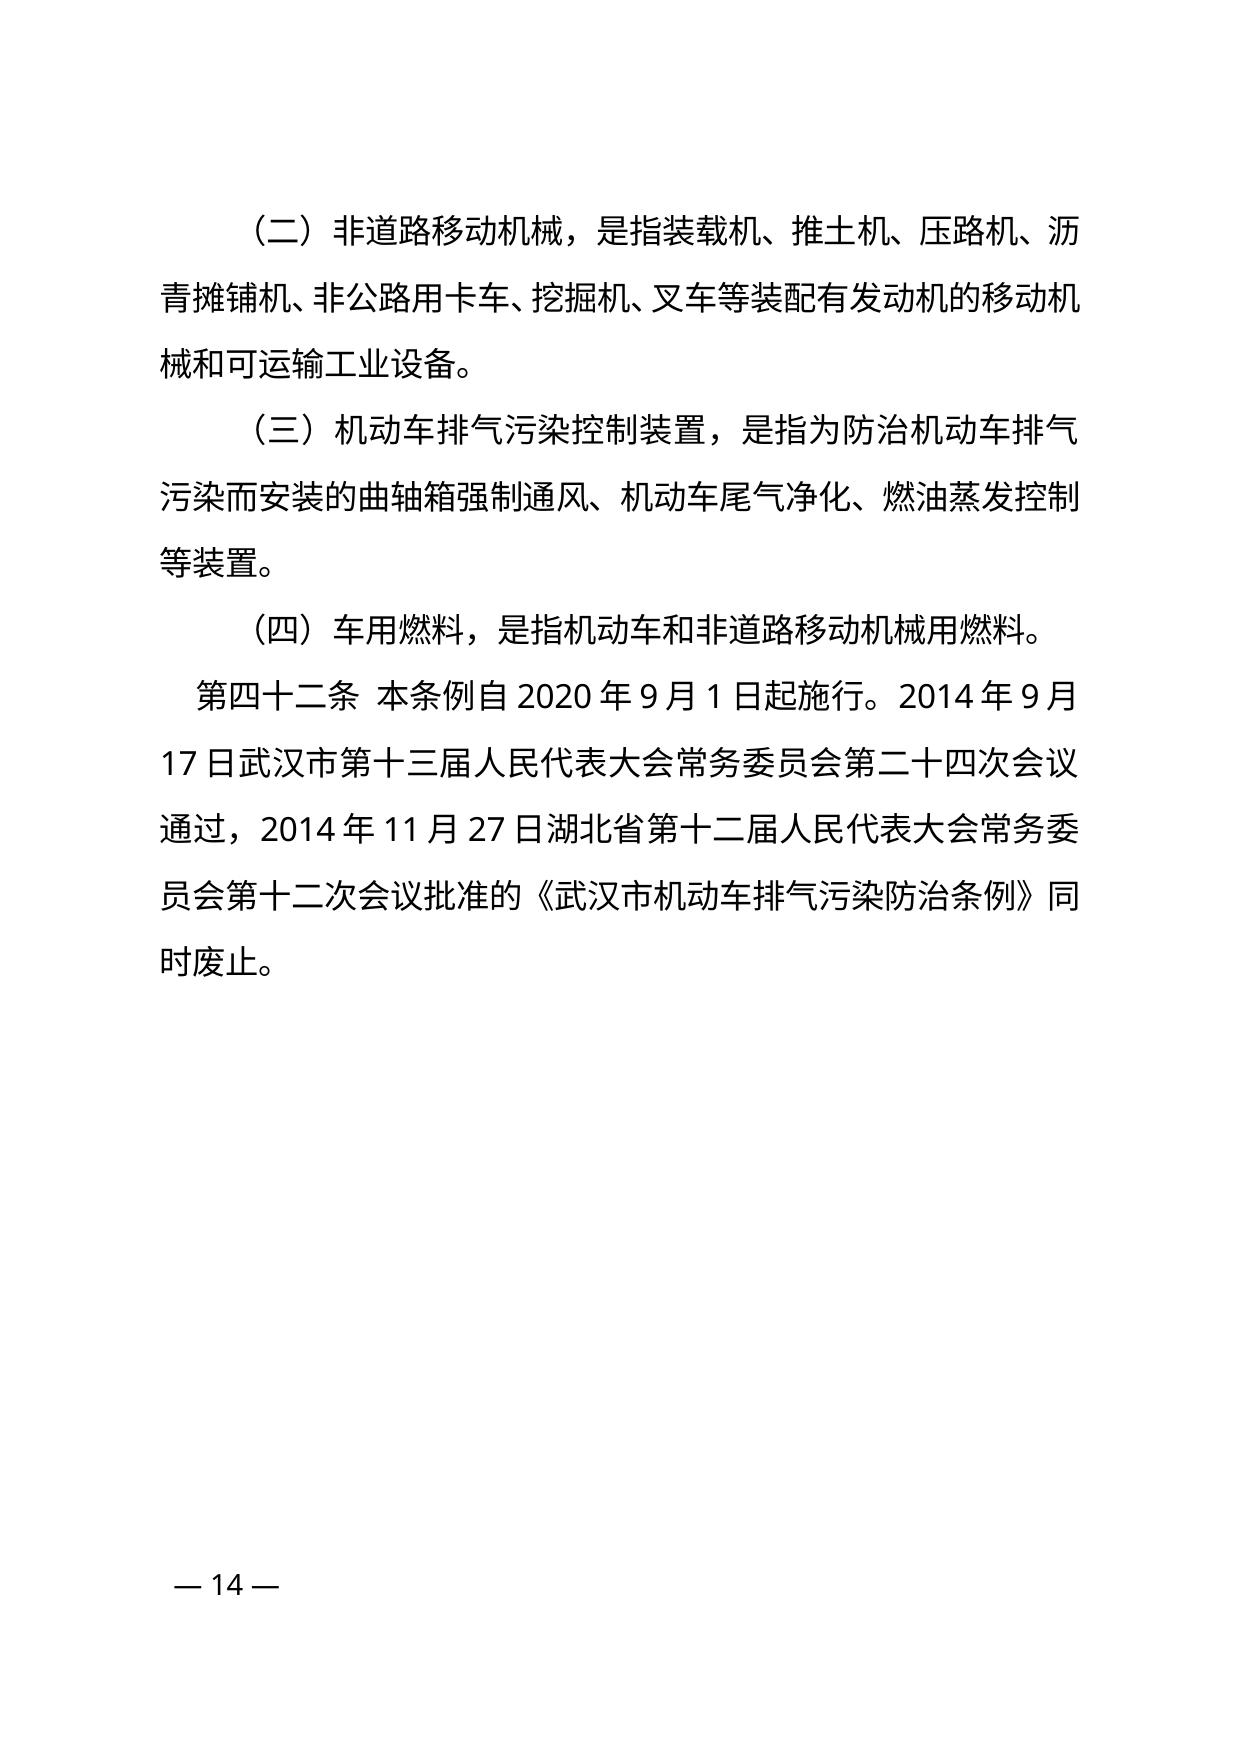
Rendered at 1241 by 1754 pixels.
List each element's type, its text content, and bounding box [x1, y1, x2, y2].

text 第四十二条 本条例自2020年9月1日起施行。2014年9月17日武汉市第十三届人民代表大会常务委员会第二十四次会议通过，2014年11月27日湖北省第十二届人民代表大会常务委员会第十二次会议批准的《武汉市机动车排气污染防治条例》同时废止。 [159, 661, 1081, 993]
text （四）车用燃料，是指机动车和非道路移动机械用燃料。 [159, 594, 1081, 661]
text （二）非道路移动机械，是指装载机、推土机、压路机、沥青摊铺机、非公路用卡车、挖掘机、叉车等装配有发动机的移动机械和可运输工业设备。 [159, 196, 1081, 395]
text （三）机动车排气污染控制装置，是指为防治机动车排气污染而安装的曲轴箱强制通风、机动车尾气净化、燃油蒸发控制等装置。 [159, 395, 1081, 594]
